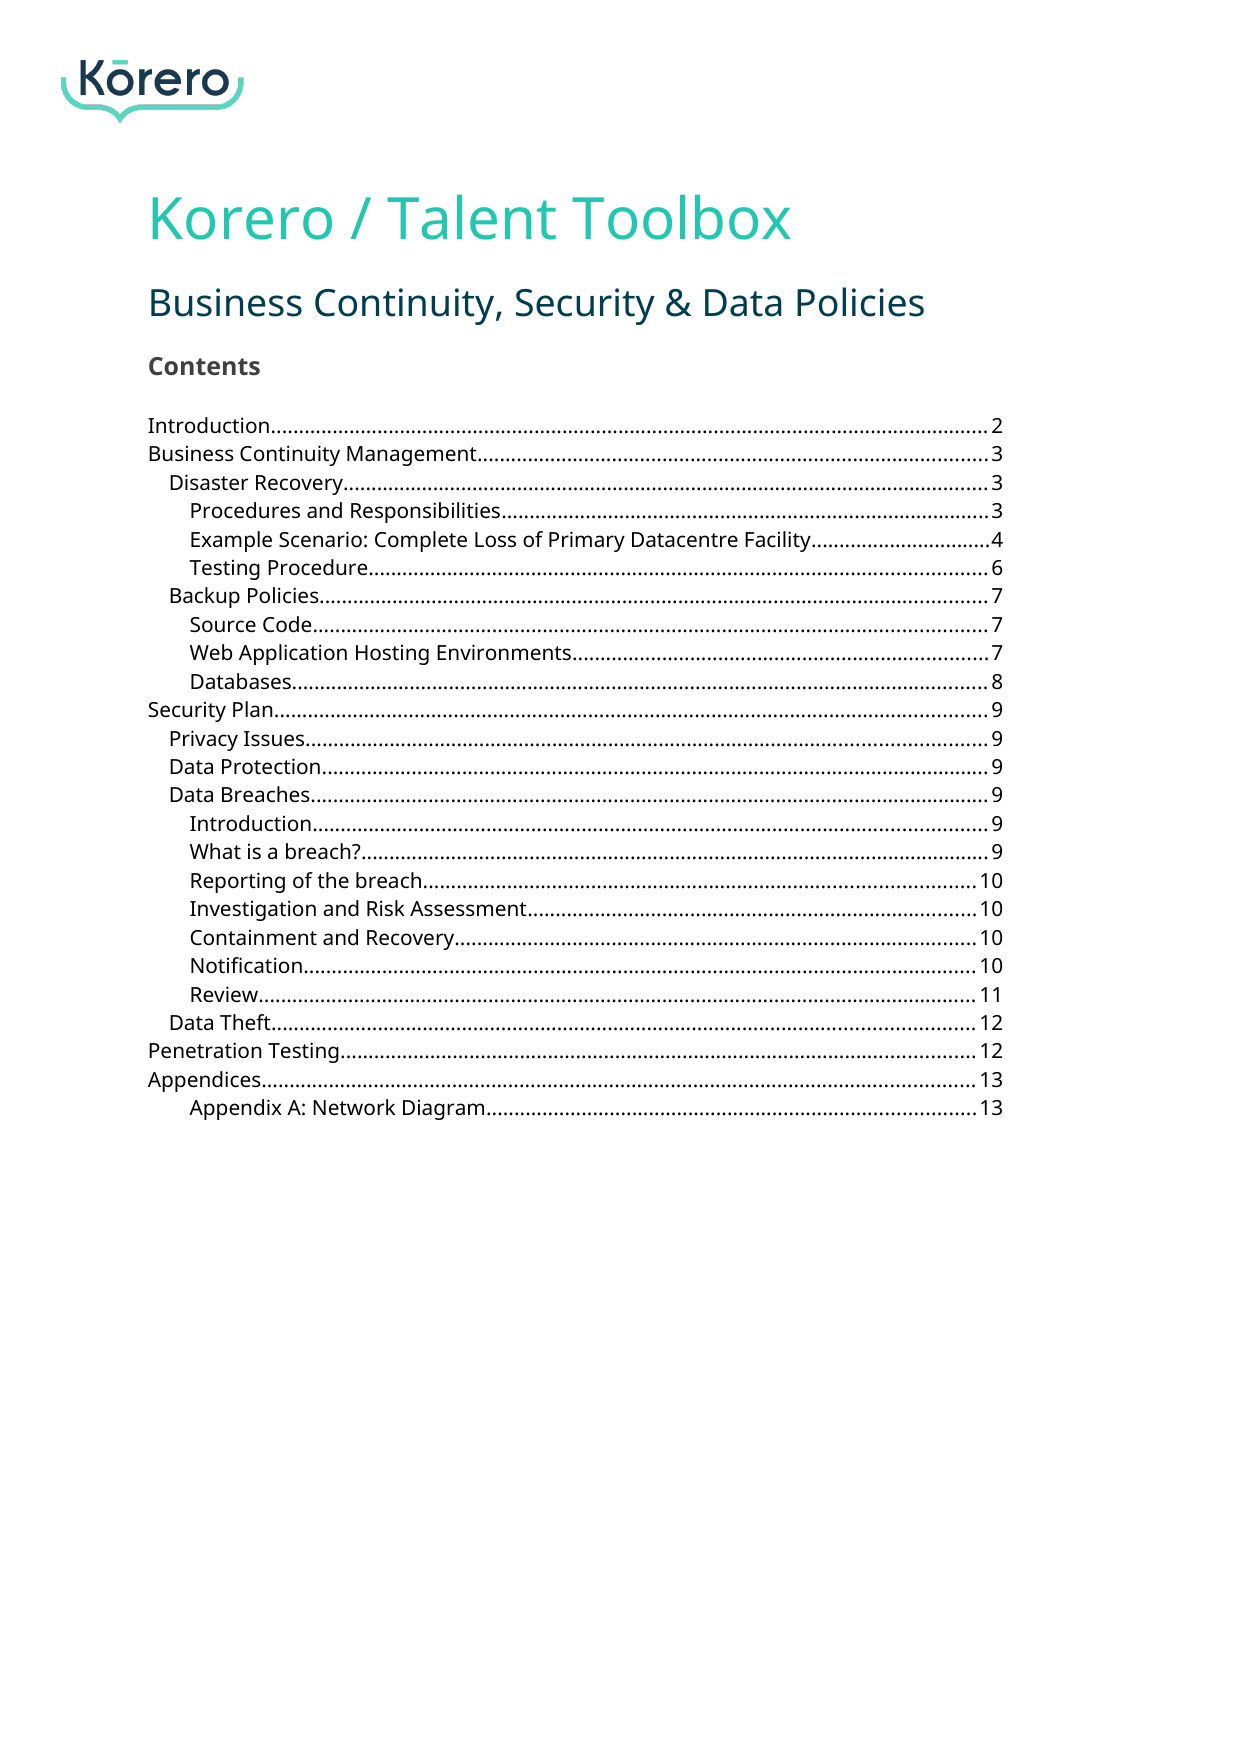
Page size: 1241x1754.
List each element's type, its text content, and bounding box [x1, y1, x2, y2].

text Data Protection 9 [168, 752, 1004, 781]
subtitle Contents [148, 348, 1004, 382]
text Reporting of the breach 10 [189, 866, 1004, 894]
text Appendices 13 [148, 1065, 1004, 1093]
text Backup Policies 7 [168, 582, 1004, 610]
text Privacy Issues 9 [168, 724, 1004, 752]
text Example Scenario: Complete Loss of Primary Datacentre Facility 4 [189, 525, 1004, 553]
text Data Breaches 9 [168, 781, 1004, 809]
picture [50, 50, 254, 134]
text Disaster Recovery 3 [168, 468, 1004, 496]
text Review 11 [189, 980, 1004, 1008]
text Business Continuity, Security & Data Policies [629, 294, 1004, 321]
text Testing Procedure 6 [189, 553, 1004, 582]
text Penetration Testing 12 [148, 1037, 1004, 1065]
text Containment and Recovery 10 [189, 923, 1004, 951]
text Appendix A: Network Diagram 13 [189, 1093, 1004, 1122]
text Notification 10 [189, 951, 1004, 980]
text Business Continuity Management 3 [148, 439, 1004, 468]
text Business Continuity, Security & Data Policies [148, 294, 643, 321]
text Introduction 2 [148, 411, 1004, 439]
text Data Theft 12 [168, 1008, 1004, 1037]
text Source Code 7 [189, 610, 1004, 638]
text Introduction 9 [189, 809, 1004, 837]
text Procedures and Responsibilities 3 [189, 496, 1004, 525]
text Korero / Talent Toolbox [148, 177, 1004, 257]
text What is a breach? 9 [189, 837, 1004, 866]
text Databases 8 [189, 667, 1004, 695]
text Security Plan 9 [148, 695, 1004, 724]
text Web Application Hosting Environments 7 [189, 638, 1004, 667]
text Investigation and Risk Assessment 10 [189, 894, 1004, 923]
